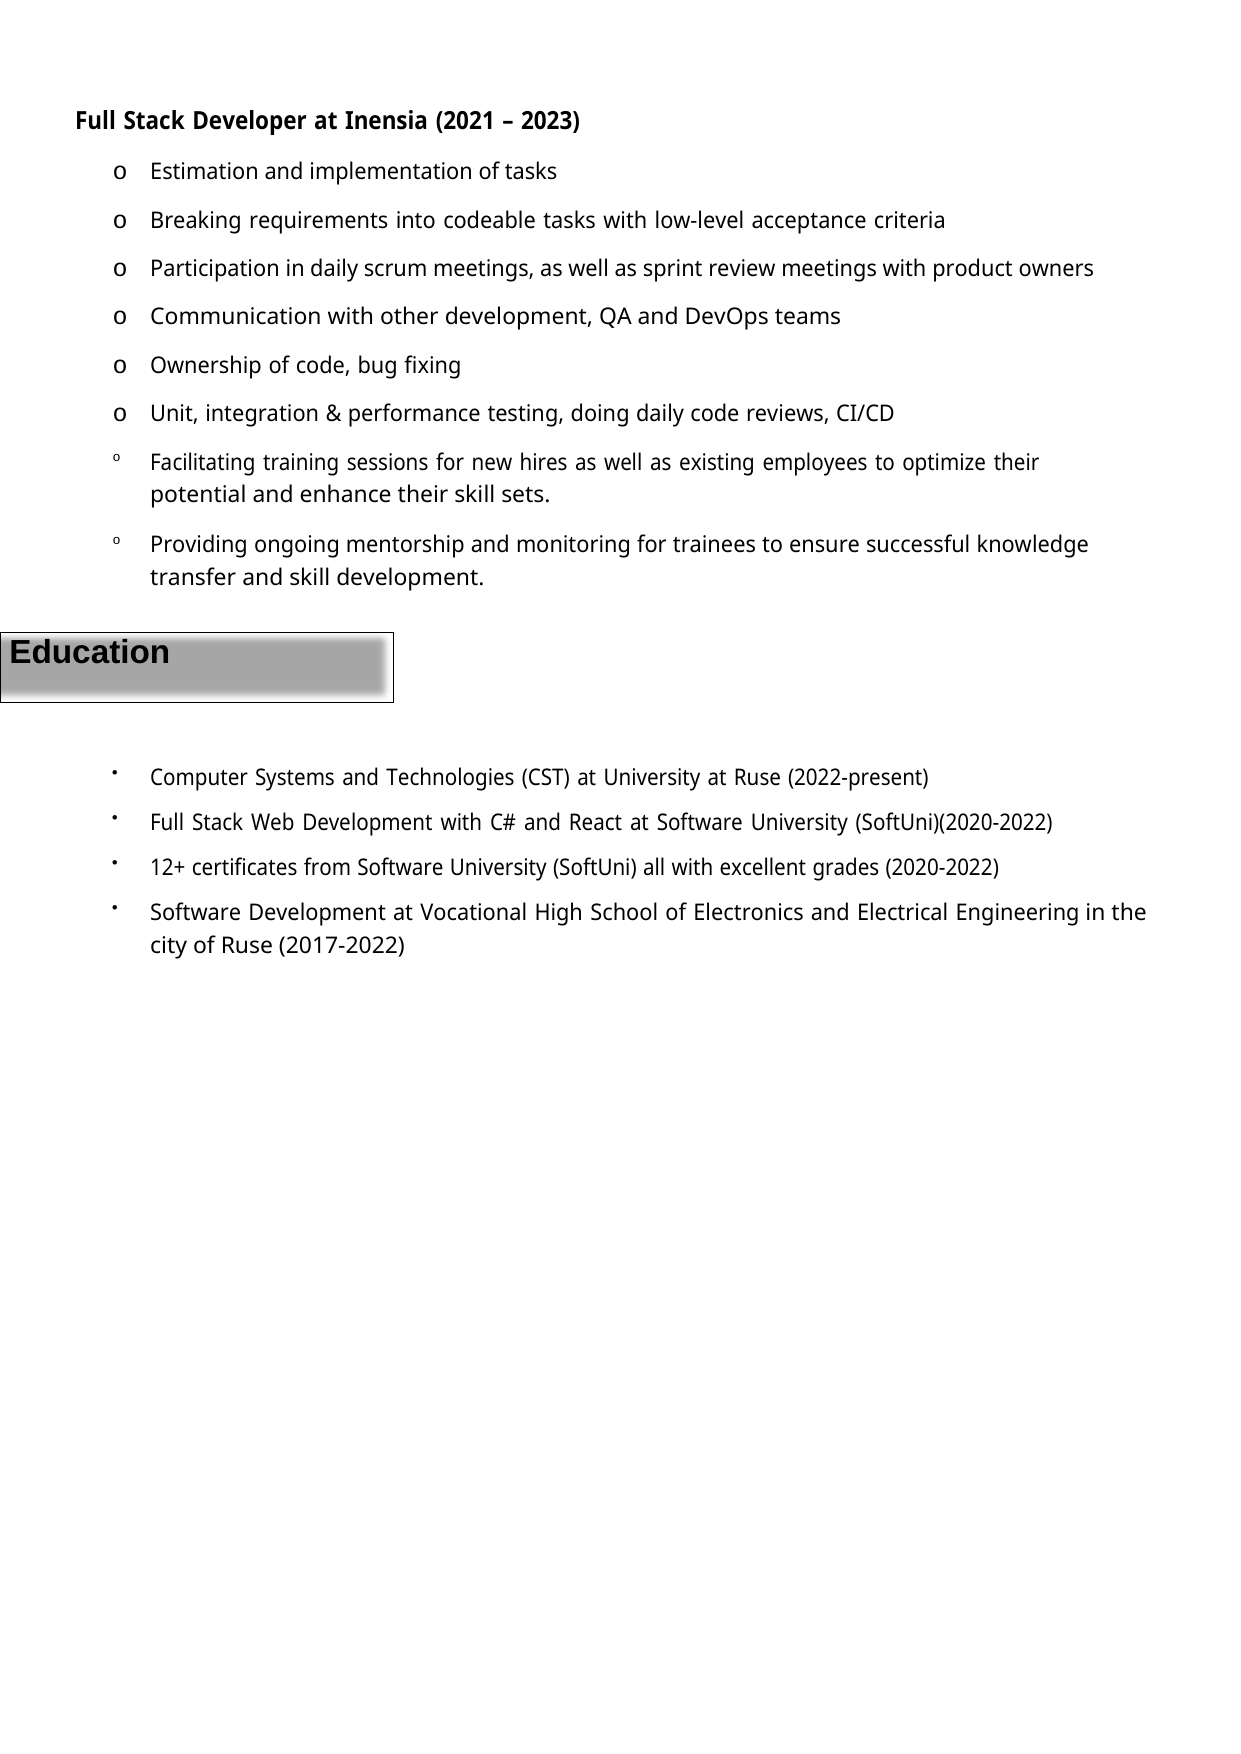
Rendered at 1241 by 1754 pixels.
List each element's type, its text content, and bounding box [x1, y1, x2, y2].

subtitle Full Stack Developer at Inensia (2021 – 2023) [75, 103, 1171, 137]
picture [1, 633, 393, 702]
list Facilitating training sessions for new hires as well as existing employees to optimize their potential and enhance their skill sets. [112, 445, 1107, 509]
list Unit, integration & performance testing, doing daily code reviews, CI/CD [112, 397, 1171, 429]
list Providing ongoing mentorship and monitoring for trainees to ensure successful knowledge transfer and skill development. [112, 528, 1146, 592]
list Ownership of code, bug fixing [112, 349, 1171, 381]
list Communication with other development, QA and DevOps teams [112, 300, 1171, 332]
list Breaking requirements into codeable tasks with low-level acceptance criteria [112, 203, 1171, 236]
list Full Stack Web Development with C# and React at Software University (SoftUni)(2020-2022) [112, 806, 1171, 837]
list Estimation and implementation of tasks [112, 155, 1171, 187]
list Computer Systems and Technologies (CST) at University at Ruse (2022-present) [112, 761, 1171, 792]
list Participation in daily scrum meetings, as well as sprint review meetings with product owners [112, 252, 1171, 284]
list 12+ certificates from Software University (SoftUni) all with excellent grades (2020-2022) [112, 851, 1171, 882]
list Software Development at Vocational High School of Electronics and Electrical Engineering in the city of Ruse (2017-2022) [112, 896, 1152, 960]
